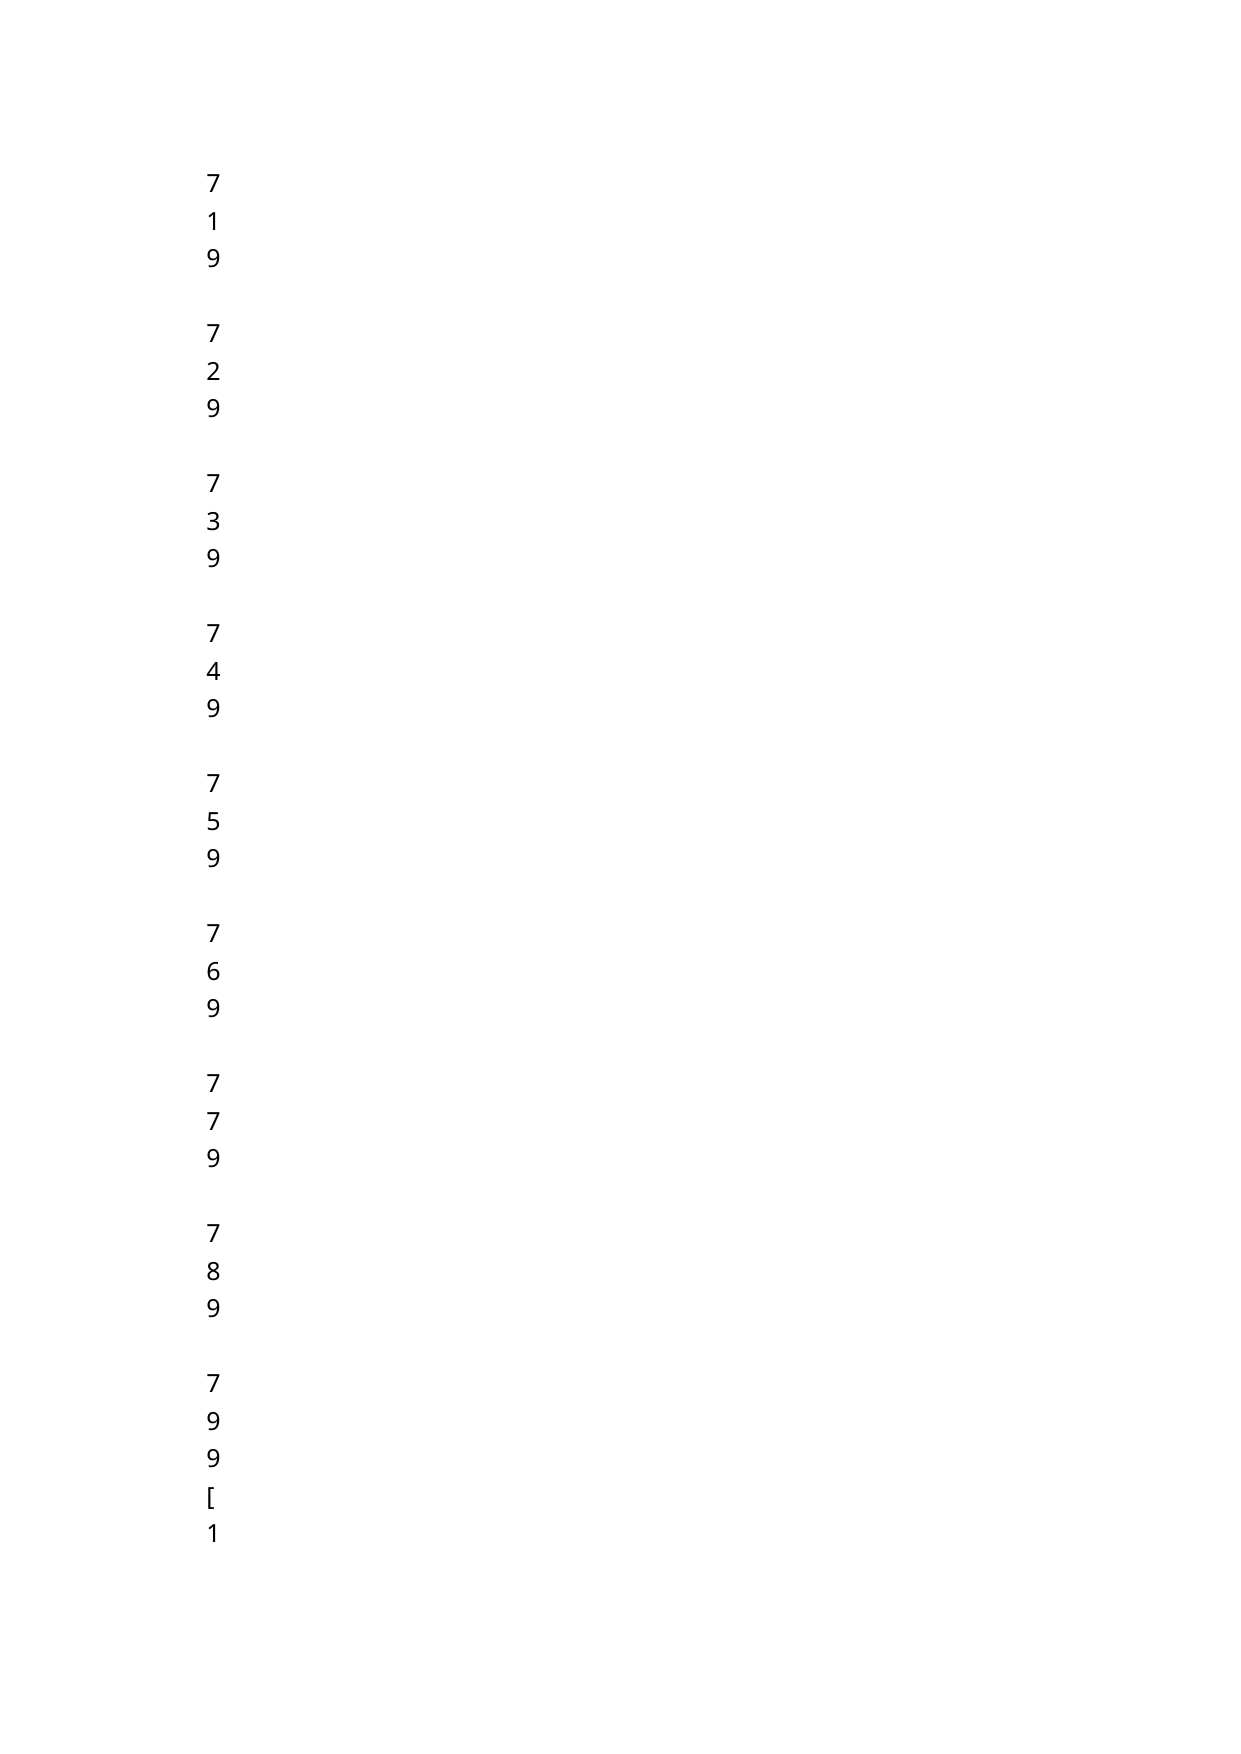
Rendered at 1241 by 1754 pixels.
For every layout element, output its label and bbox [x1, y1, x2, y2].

table_cell [188, 165, 994, 1577]
